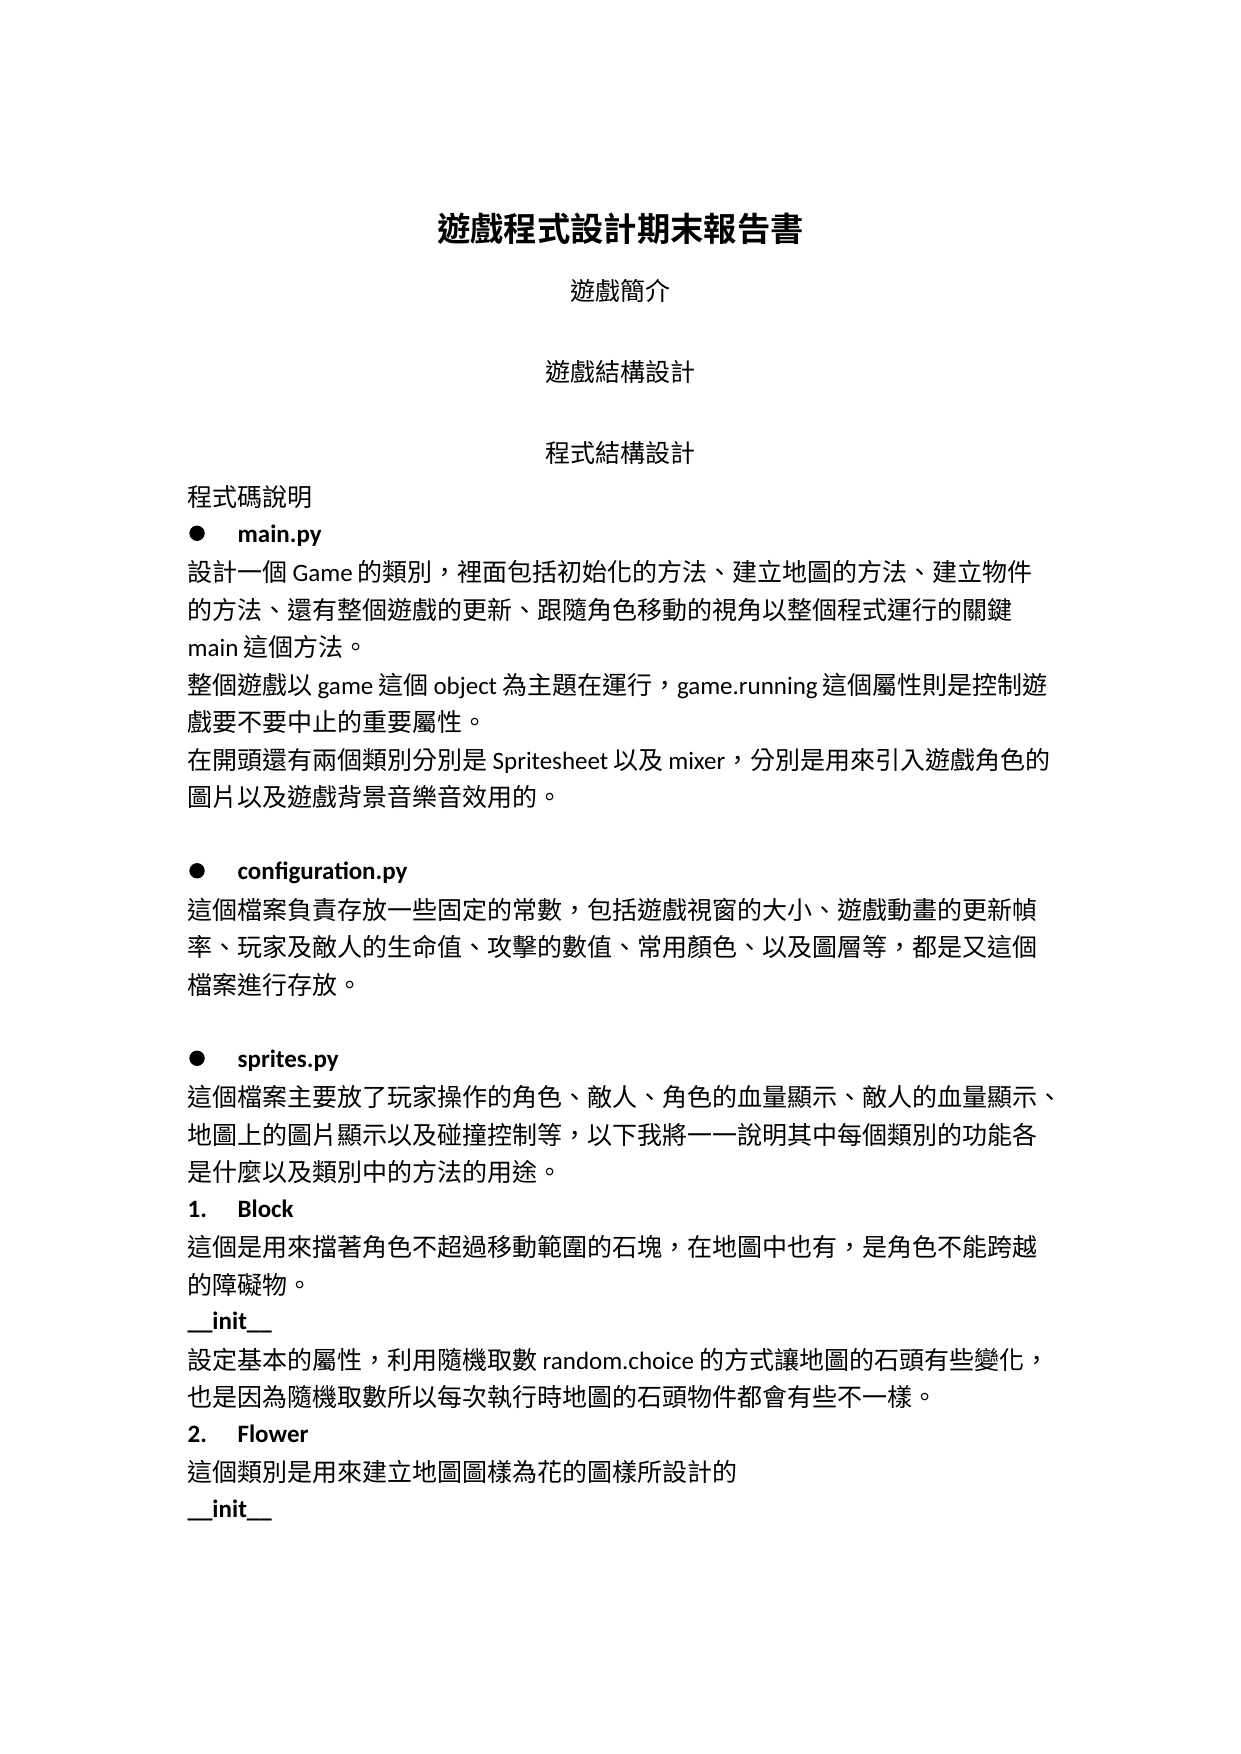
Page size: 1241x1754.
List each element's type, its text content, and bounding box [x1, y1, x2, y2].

subtitle 程式結構設計 [187, 433, 1053, 471]
text 在開頭還有兩個類別分別是Spritesheet以及mixer，分別是用來引入遊戲角色的圖片以及遊戲背景音樂音效用的。 [187, 739, 1053, 814]
list Block [187, 1189, 1053, 1227]
subtitle 遊戲結構設計 [187, 352, 1053, 389]
text 這個類別是用來建立地圖圖樣為花的圖樣所設計的 [187, 1452, 1053, 1489]
text 這個是用來擋著角色不超過移動範圍的石塊，在地圖中也有，是角色不能跨越的障礙物。 [187, 1227, 1053, 1302]
text __init__ [187, 1489, 1053, 1527]
subtitle 遊戲簡介 [187, 271, 1053, 308]
text 這個檔案主要放了玩家操作的角色、敵人、角色的血量顯示、敵人的血量顯示、地圖上的圖片顯示以及碰撞控制等，以下我將一一說明其中每個類別的功能各是什麼以及類別中的方法的用途。 [187, 1077, 1053, 1189]
text 設定基本的屬性，利用隨機取數random.choice的方式讓地圖的石頭有些變化，也是因為隨機取數所以每次執行時地圖的石頭物件都會有些不一樣。 [187, 1339, 1053, 1414]
list Flower [187, 1414, 1053, 1452]
text 設計一個Game的類別，裡面包括初始化的方法、建立地圖的方法、建立物件的方法、還有整個遊戲的更新、跟隨角色移動的視角以整個程式運行的關鍵main這個方法。 [187, 552, 1053, 664]
text 程式碼說明 [187, 477, 1053, 514]
text 這個檔案負責存放一些固定的常數，包括遊戲視窗的大小、遊戲動畫的更新幀率、玩家及敵人的生命值、攻擊的數值、常用顏色、以及圖層等，都是又這個檔案進行存放。 [187, 889, 1053, 1002]
list configuration.py [187, 852, 1053, 889]
text 整個遊戲以game這個object為主題在運行，game.running這個屬性則是控制遊戲要不要中止的重要屬性。 [187, 664, 1053, 739]
list main.py [187, 514, 1053, 552]
title 遊戲程式設計期末報告書 [187, 189, 1053, 264]
list sprites.py [187, 1039, 1053, 1077]
text __init__ [187, 1302, 1053, 1339]
